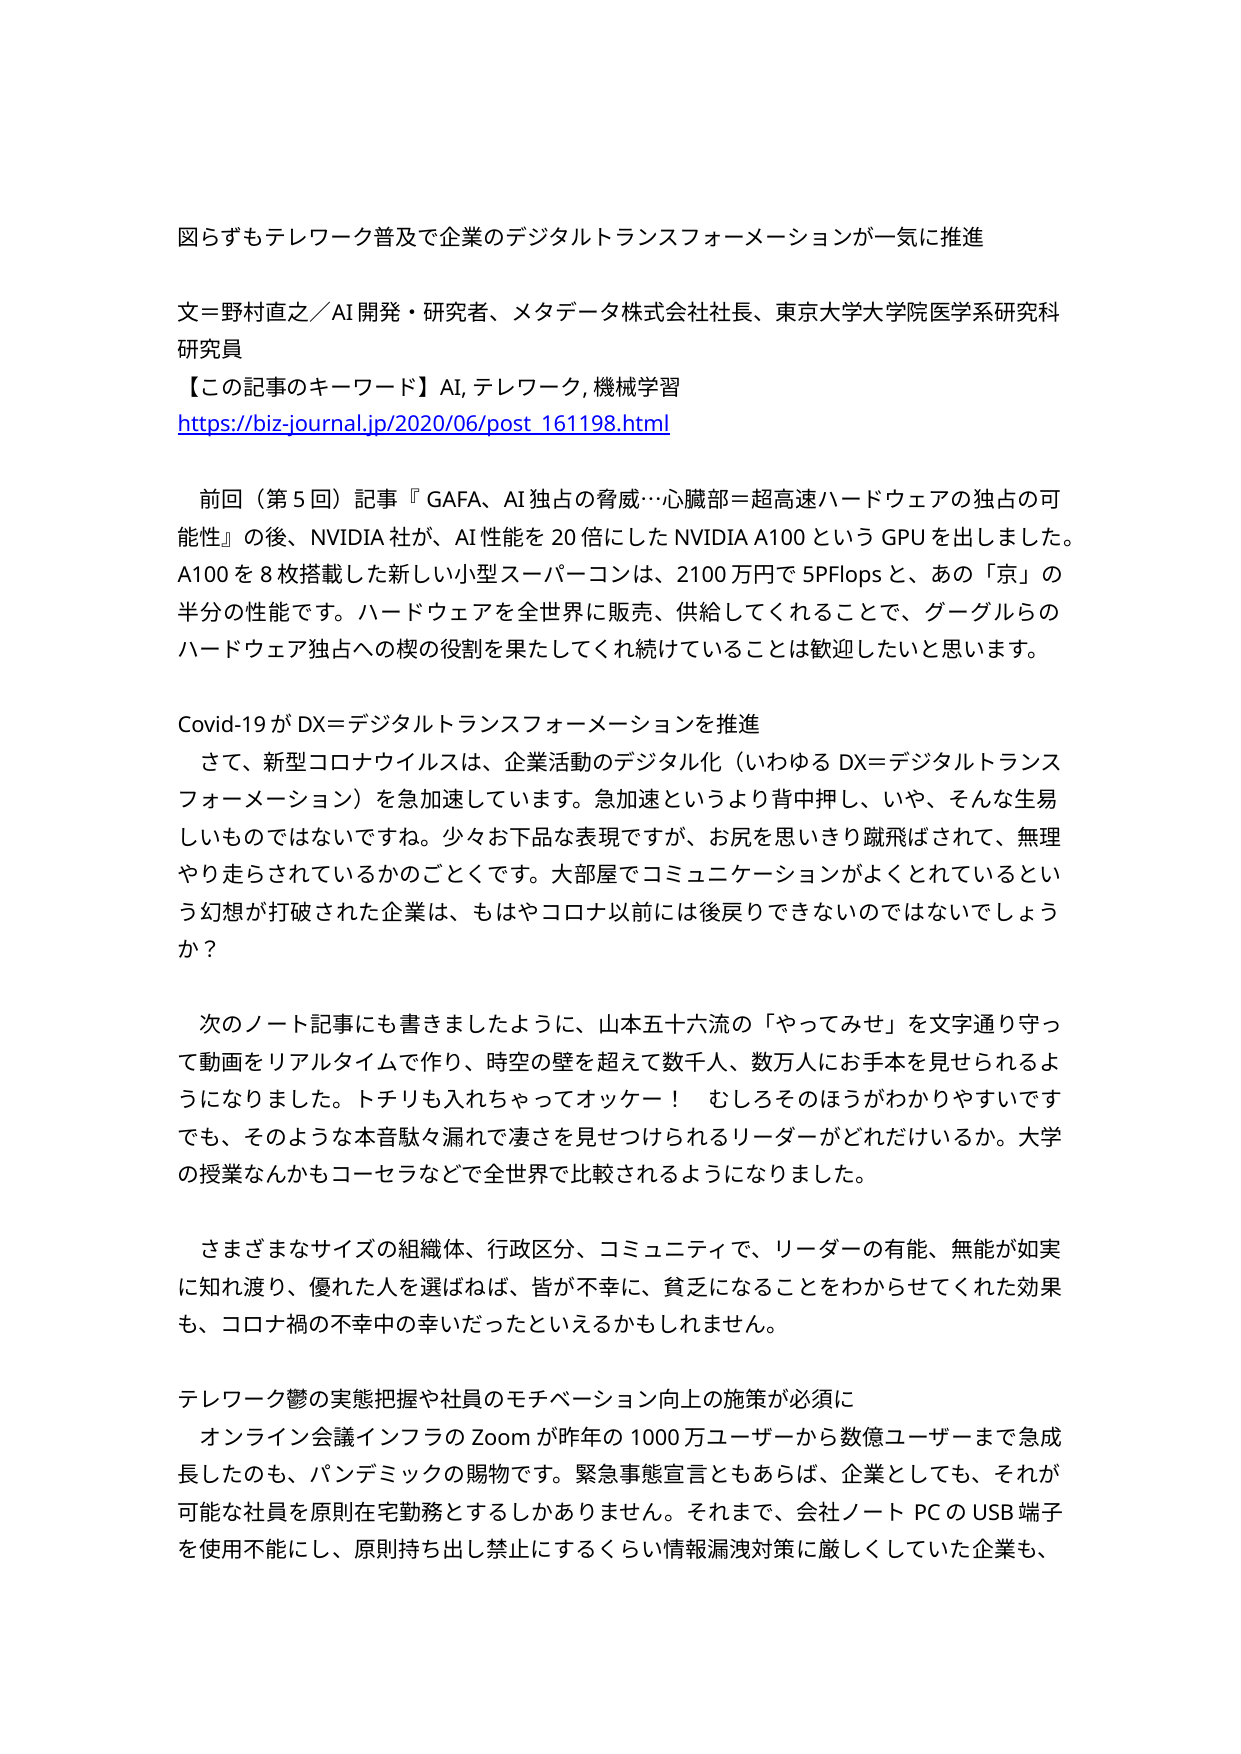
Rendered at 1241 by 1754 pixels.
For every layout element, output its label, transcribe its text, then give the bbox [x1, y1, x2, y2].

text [177, 1417, 1063, 1567]
text 【この記事のキーワード】AI, テレワーク, 機械学習 [177, 367, 1063, 404]
text 文＝野村直之／AI開発・研究者、メタデータ株式会社社長、東京大学大学院医学系研究科研究員 [177, 292, 1063, 367]
text さて、新型コロナウイルスは、企業活動のデジタル化（いわゆるDX＝デジタルトランスフォーメーション）を急加速しています。急加速というより背中押し、いや、そんな生易しいものではないですね。少々お下品な表現ですが、お尻を思いきり蹴飛ばされて、無理やり走らされているかのごとくです。大部屋でコミュニケーションがよくとれているという幻想が打破された企業は、もはやコロナ以前には後戻りできないのではないでしょうか？ [177, 742, 1063, 967]
text 前回（第5回）記事『 GAFA、AI独占の脅威…心臓部＝超高速ハードウェアの独占の可能性』の後、NVIDIA社が、AI性能を20倍にしたNVIDIA A100というGPUを出しました。A100を8枚搭載した新しい小型スーパーコンは、2100万円で5PFlopsと、あの「京」の半分の性能です。ハードウェアを全世界に販売、供給してくれることで、グーグルらのハードウェア独占への楔の役割を果たしてくれ続けていることは歓迎したいと思います。 [177, 479, 1063, 667]
text 次のノート記事にも書きましたように、山本五十六流の「やってみせ」を文字通り守って動画をリアルタイムで作り、時空の壁を超えて数千人、数万人にお手本を見せられるようになりました。トチリも入れちゃってオッケー！ むしろそのほうがわかりやすいです。でも、そのような本音駄々漏れで凄さを見せつけられるリーダーがどれだけいるか。大学の授業なんかもコーセラなどで全世界で比較されるようになりました。 [177, 1004, 1063, 1192]
text 図らずもテレワーク普及で企業のデジタルトランスフォーメーションが一気に推進 [177, 217, 1063, 254]
text テレワーク鬱の実態把握や社員のモチベーション向上の施策が必須に [177, 1379, 1063, 1417]
text さまざまなサイズの組織体、行政区分、コミュニティで、リーダーの有能、無能が如実に知れ渡り、優れた人を選ばねば、皆が不幸に、貧乏になることをわからせてくれた効果も、コロナ禍の不幸中の幸いだったといえるかもしれません。 [177, 1229, 1063, 1342]
text Covid-19がDX＝デジタルトランスフォーメーションを推進 [177, 704, 1063, 742]
text https://biz-journal.jp/2020/06/post_161198.html [177, 404, 1063, 442]
